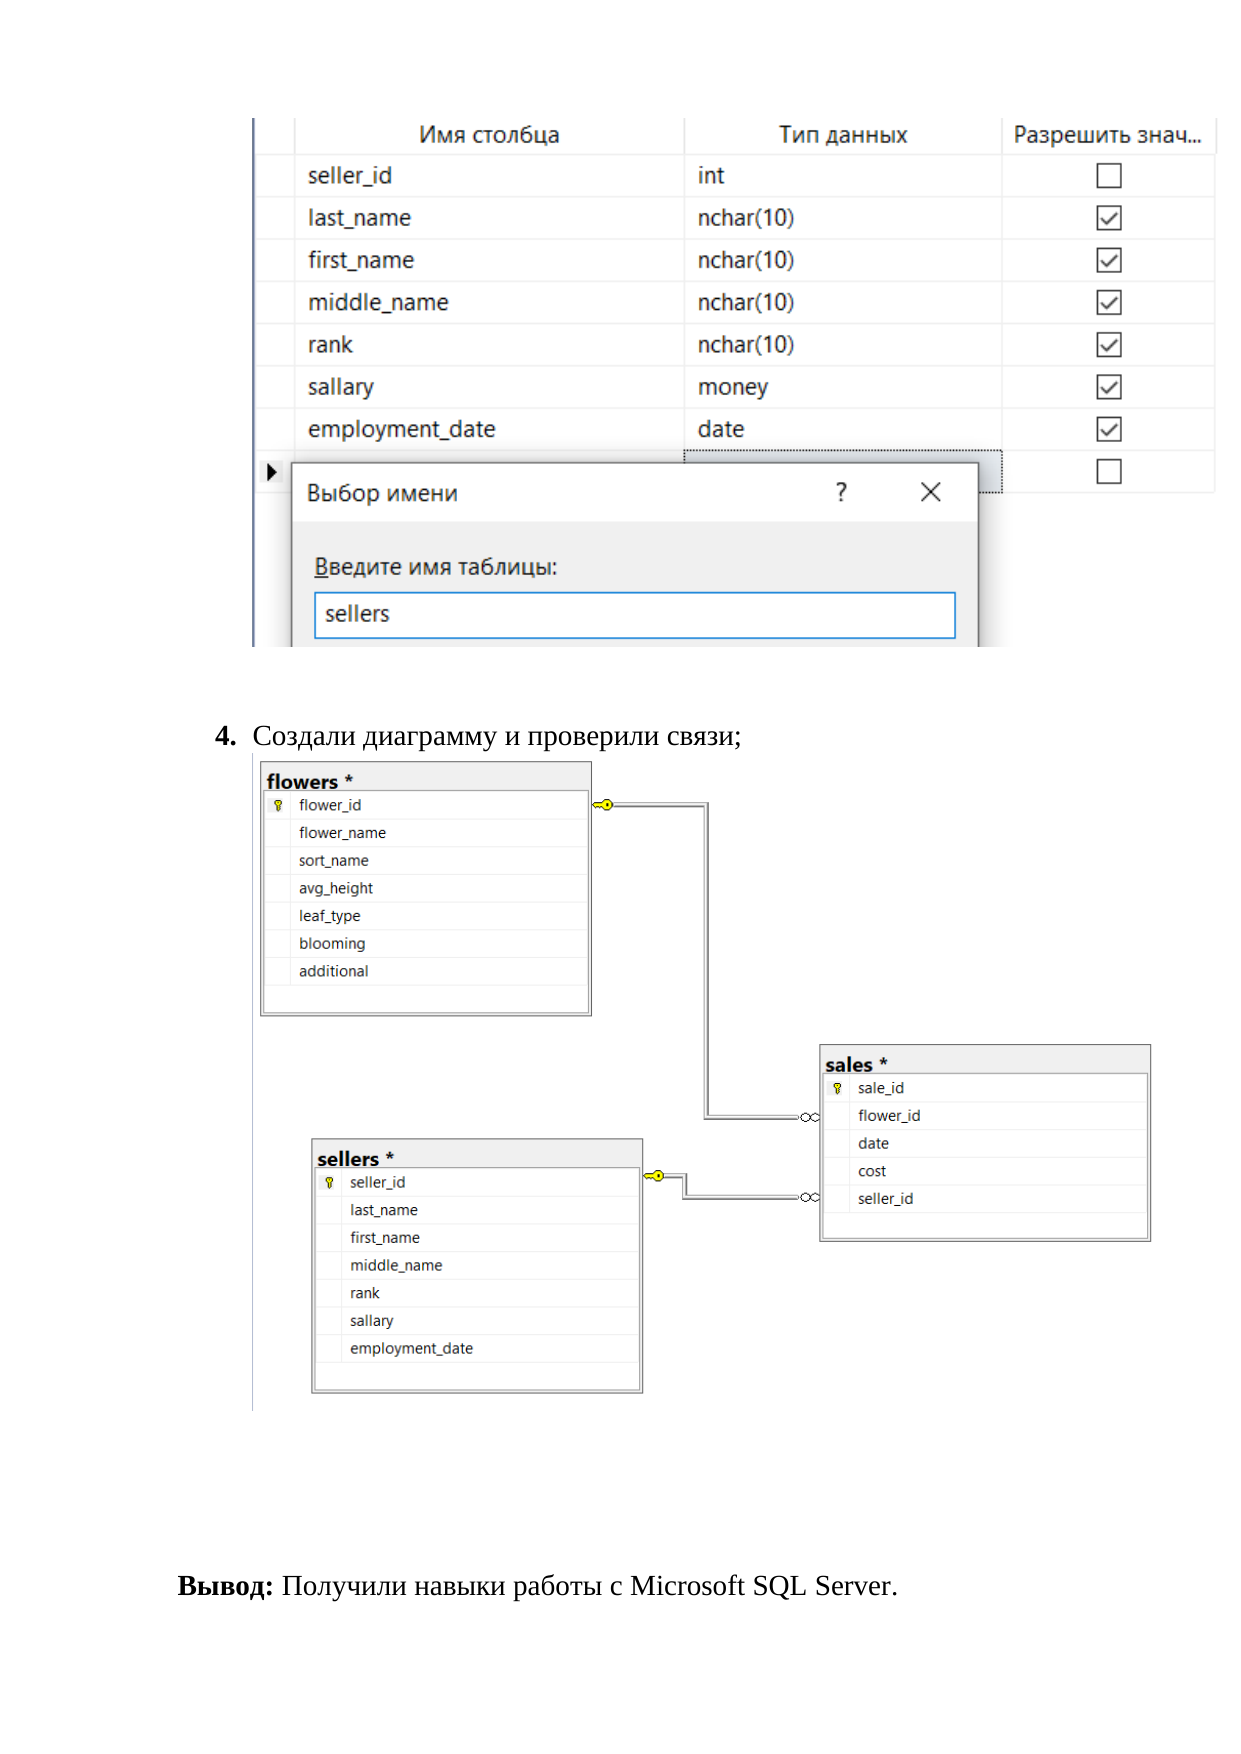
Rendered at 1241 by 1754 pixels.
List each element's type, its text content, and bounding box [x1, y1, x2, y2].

picture [252, 753, 1227, 1411]
text Вывод: Получили навыки работы с Microsoft SQL Server. [177, 1568, 1152, 1602]
list Создали диаграмму и проверили связи; [215, 718, 1152, 752]
picture [252, 118, 1218, 647]
